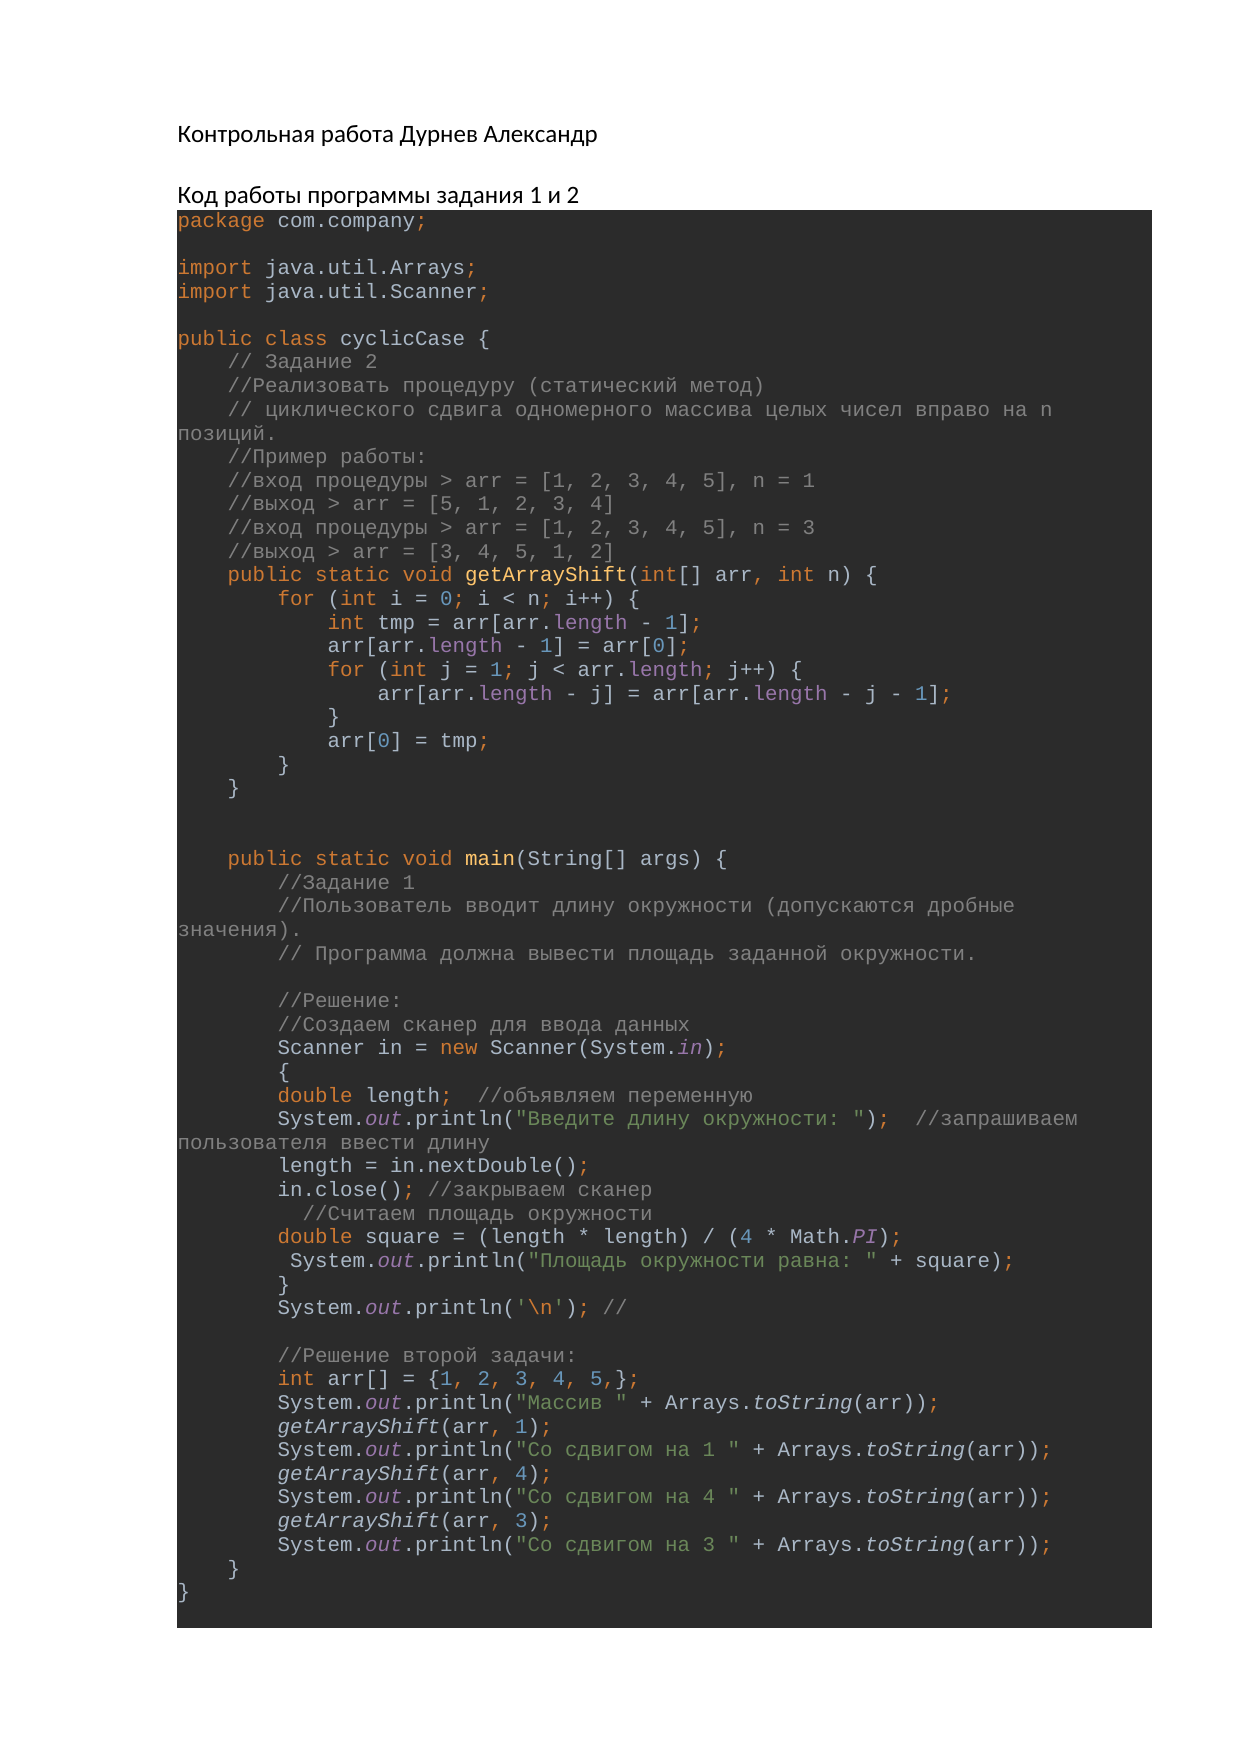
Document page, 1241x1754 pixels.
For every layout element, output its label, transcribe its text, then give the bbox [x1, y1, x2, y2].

text Контрольная работа Дурнев Александр [177, 118, 1152, 149]
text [177, 210, 1152, 1628]
text Код работы программы задания 1 и 2 [177, 179, 1152, 210]
